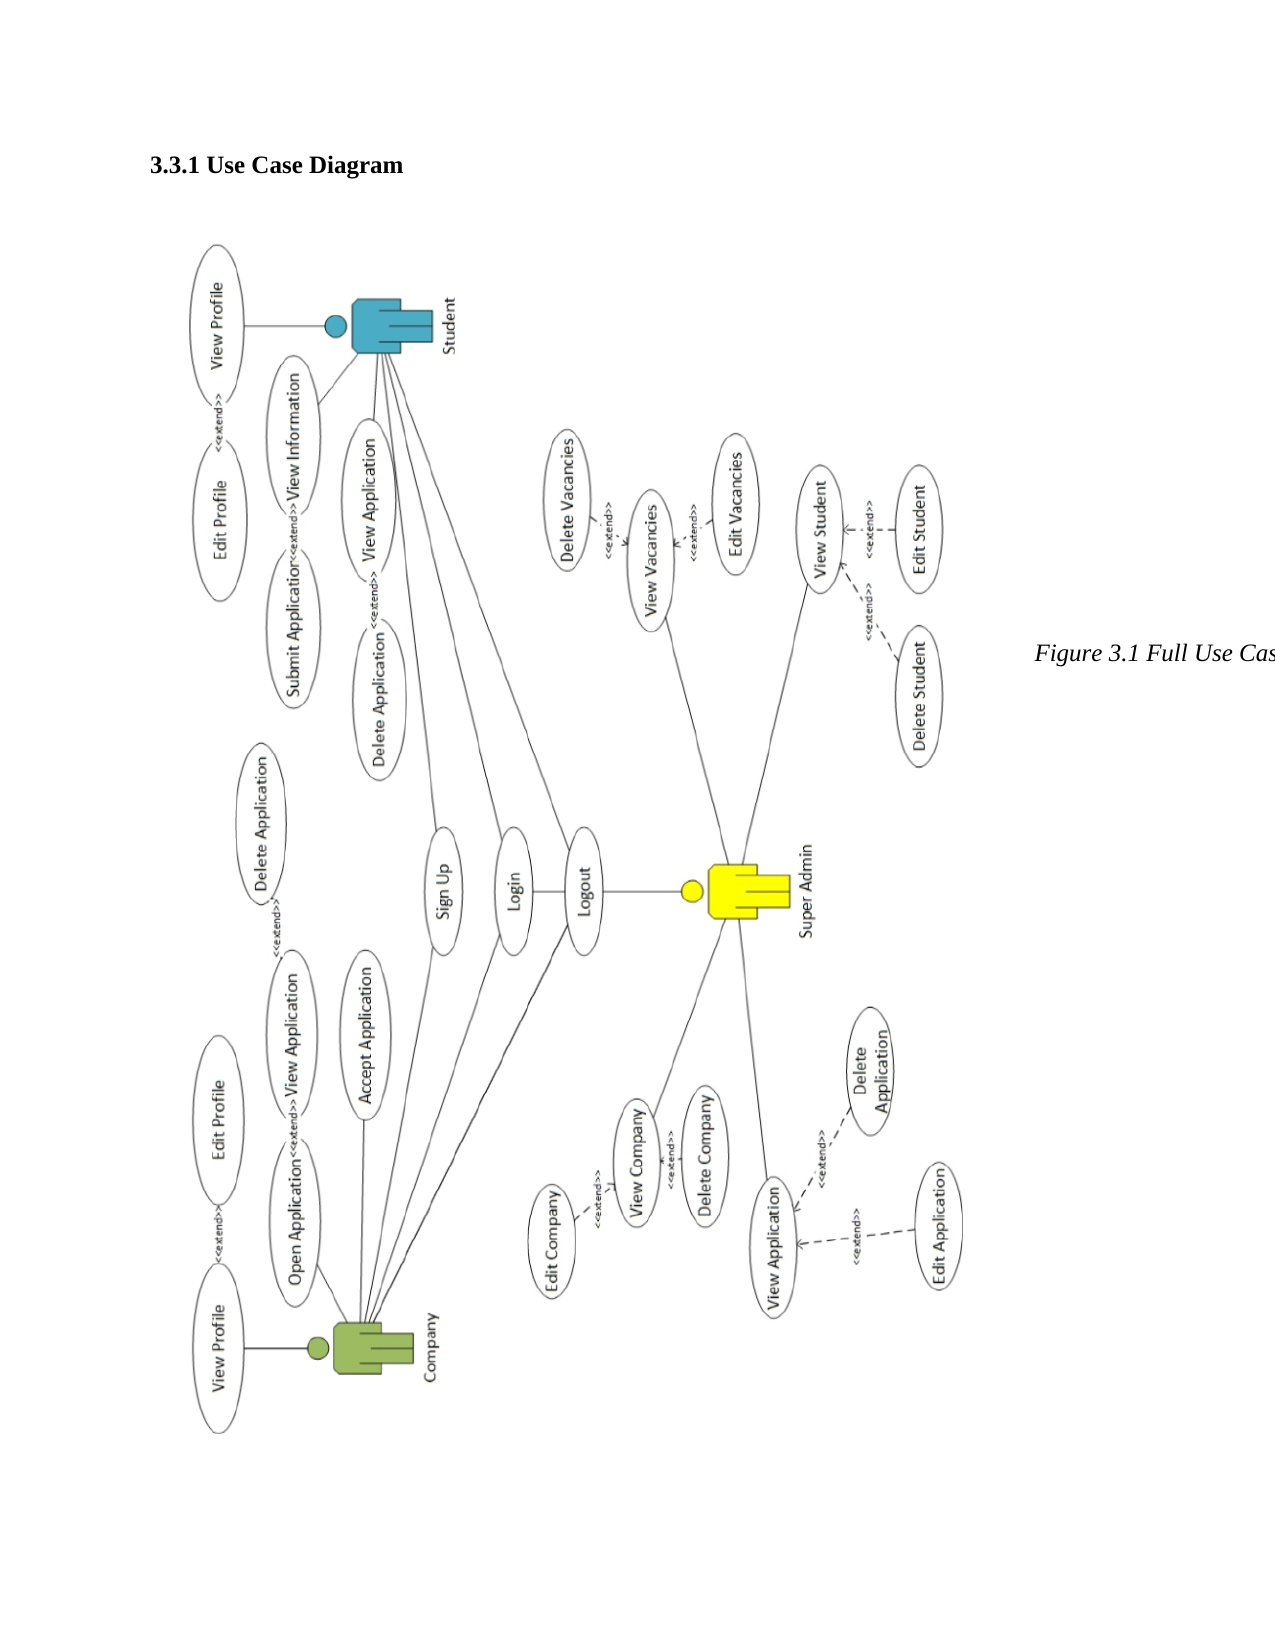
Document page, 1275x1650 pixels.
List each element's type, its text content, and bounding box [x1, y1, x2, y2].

picture [189, 245, 962, 1433]
subtitle 3.3.1 Use Case Diagram [150, 150, 1125, 179]
